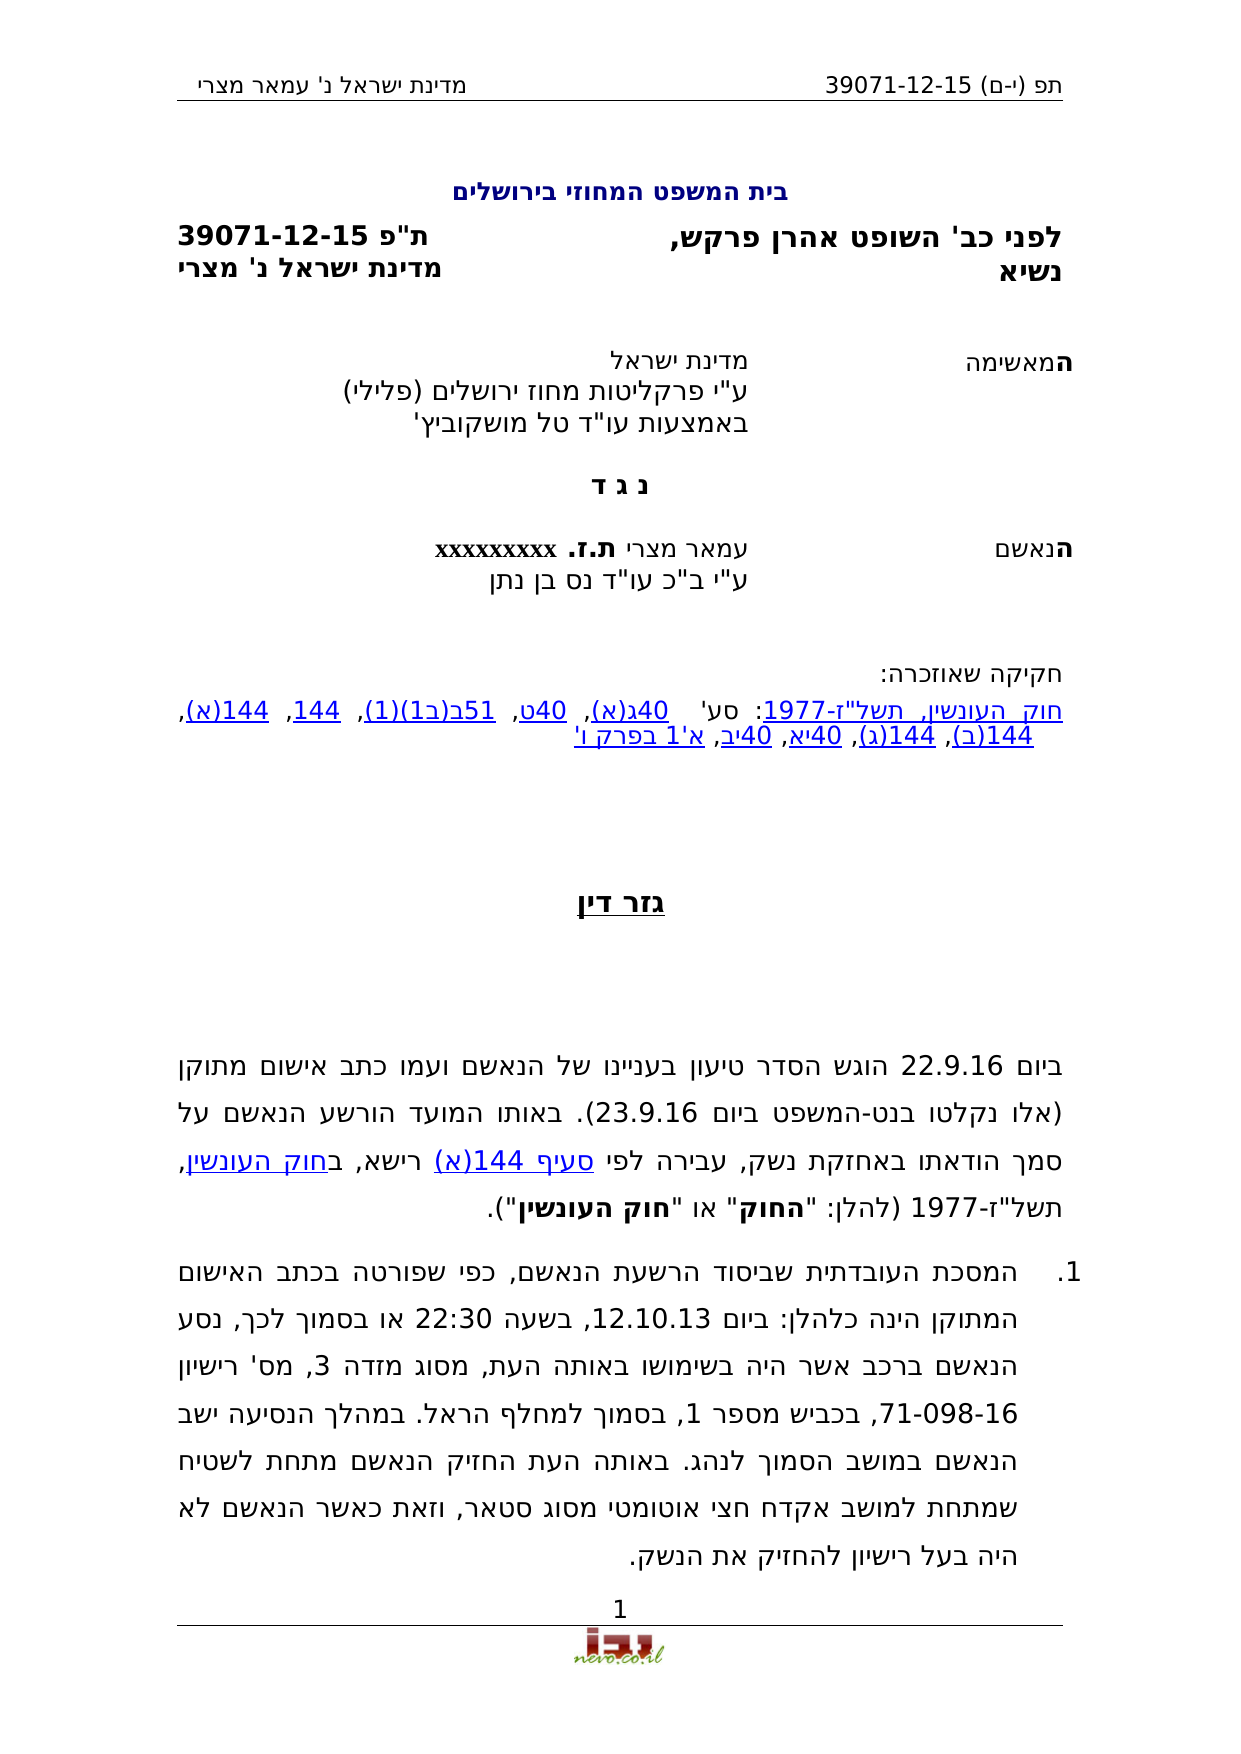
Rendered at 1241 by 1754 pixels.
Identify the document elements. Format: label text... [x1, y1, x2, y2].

table_header גזר דין [161, 886, 1079, 987]
table_cell לפני כב' השופט אהרן פרקש, נשיא [609, 221, 1074, 289]
table_header המאשימה [760, 346, 1085, 438]
table_cell עמאר מצרי ת.ז. xxxxxxxxx ע"י ב"כ עו"ד נס בן נתן [155, 533, 760, 596]
table_header בית המשפט המחוזי בירושלים [166, 177, 1074, 221]
text חקיקה שאוזכרה: [177, 662, 1063, 687]
list המסכת העובדתית שביסוד הרשעת הנאשם, כפי שפורטה בכתב האישום המתוקן הינה כלהלן: ביום 12.10.13, בשעה 22:30 או בסמוך לכך, נסע הנאשם ברכב אשר היה בשימושו באותה העת, מסוג מזדה 3, מס' רישיון 71-098-16, בכביש מספר 1, בסמוך למחלף הראל. במהלך הנסיעה ישב הנאשם במושב הסמוך לנהג. באותה העת החזיק הנאשם מתחת לשטיח שמתחת למושב אקדח חצי אוטומטי מסוג סטאר, וזאת כאשר הנאשם לא היה בעל רישיון להחזיק את הנשק. [177, 1256, 1056, 1571]
table_header מדינת ישראל ע"י פרקליטות מחוז ירושלים (פלילי) באמצעות עו"ד טל מושקוביץ' [155, 346, 760, 438]
text חוק העונשין, תשל"ז-1977: סע' 40ג(א), 40ט, 51ב(ב1)(1), 144, 144(א), 144(ב), 144(ג), 40יא, 40יב, א'1 בפרק ו' [177, 699, 1063, 749]
table_cell ת"פ 39071-12-15 מדינת ישראל נ' מצרי [166, 221, 608, 289]
text ביום 22.9.16 הוגש הסדר טיעון בעניינו של הנאשם ועמו כתב אישום מתוקן (אלו נקלטו בנט-המשפט ביום 23.9.16). באותו המועד הורשע הנאשם על סמך הודאתו באחזקת נשק, עבירה לפי סעיף 144(א) רישא, בחוק העונשין, תשל"ז-1977 (להלן: "החוק" או "חוק העונשין"). [177, 1050, 1063, 1224]
picture [574, 1627, 666, 1665]
table_cell נ ג ד [155, 439, 1085, 532]
table_cell הנאשם [760, 533, 1085, 596]
